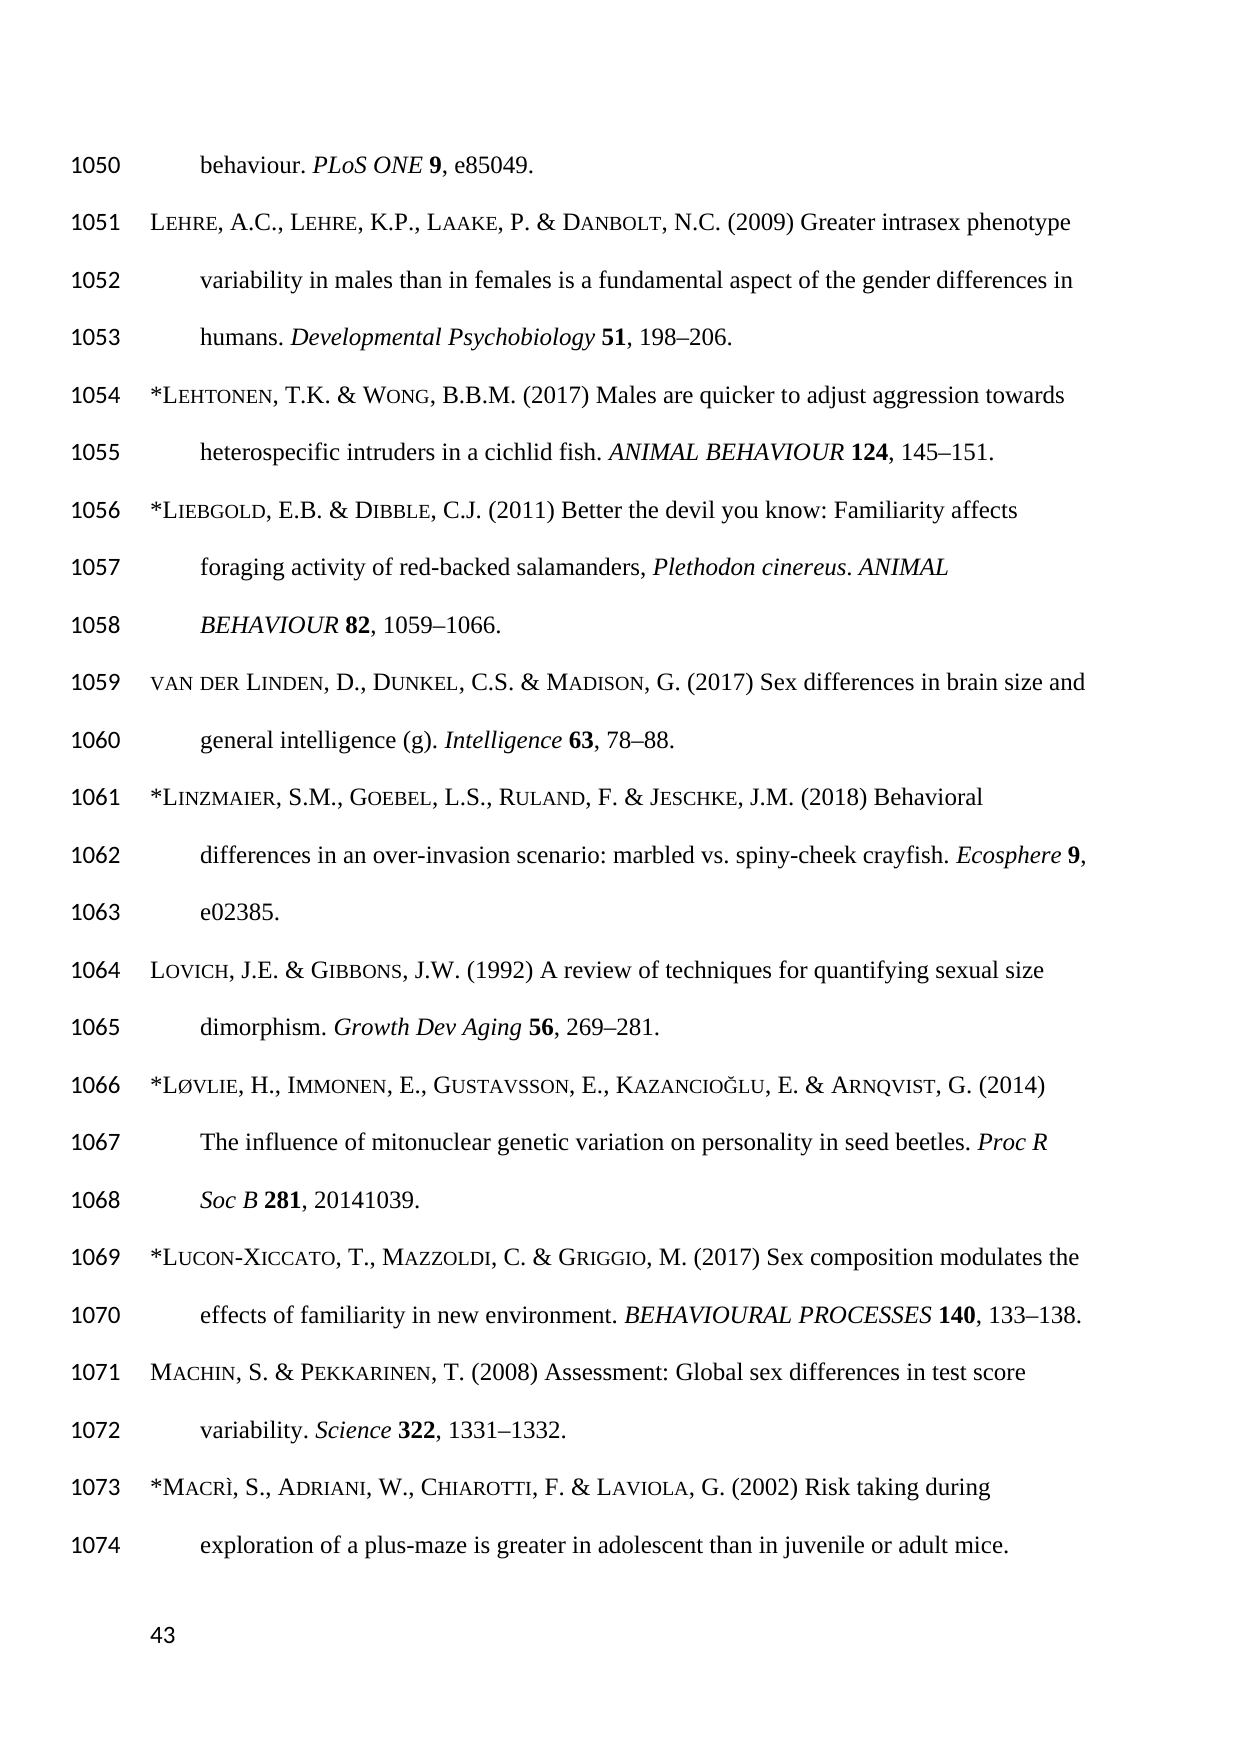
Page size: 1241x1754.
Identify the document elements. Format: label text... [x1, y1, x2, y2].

text *Linzmaier, S.M., Goebel, L.S., Ruland, F. & Jeschke, J.M. (2018) Behavioral differences in an over-invasion scenario: marbled vs. spiny-cheek crayfish. Ecosphere 9, e02385. [150, 782, 1090, 926]
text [150, 1472, 1090, 1559]
text van der Linden, D., Dunkel, C.S. & Madison, G. (2017) Sex differences in brain size and general intelligence (g). Intelligence 63, 78–88. [150, 667, 1090, 754]
text Lehre, A.C., Lehre, K.P., Laake, P. & Danbolt, N.C. (2009) Greater intrasex phenotype variability in males than in females is a fundamental aspect of the gender differences in humans. Developmental Psychobiology 51, 198–206. [150, 207, 1090, 351]
text *Liebgold, E.B. & Dibble, C.J. (2011) Better the devil you know: Familiarity affects foraging activity of red-backed salamanders, Plethodon cinereus. ANIMAL BEHAVIOUR 82, 1059–1066. [150, 495, 1090, 639]
text *Lehtonen, T.K. & Wong, B.B.M. (2017) Males are quicker to adjust aggression towards heterospecific intruders in a cichlid fish. ANIMAL BEHAVIOUR 124, 145–151. [150, 380, 1090, 466]
text *Lucon-Xiccato, T., Mazzoldi, C. & Griggio, M. (2017) Sex composition modulates the effects of familiarity in new environment. BEHAVIOURAL PROCESSES 140, 133–138. [150, 1242, 1090, 1329]
text Machin, S. & Pekkarinen, T. (2008) Assessment: Global sex differences in test score variability. Science 322, 1331–1332. [150, 1357, 1090, 1444]
text Lovich, J.E. & Gibbons, J.W. (1992) A review of techniques for quantifying sexual size dimorphism. Growth Dev Aging 56, 269–281. [150, 955, 1090, 1041]
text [150, 150, 1090, 179]
text *Løvlie, H., Immonen, E., Gustavsson, E., Kazancioğlu, E. & Arnqvist, G. (2014) The influence of mitonuclear genetic variation on personality in seed beetles. Proc R Soc B 281, 20141039. [150, 1070, 1090, 1214]
